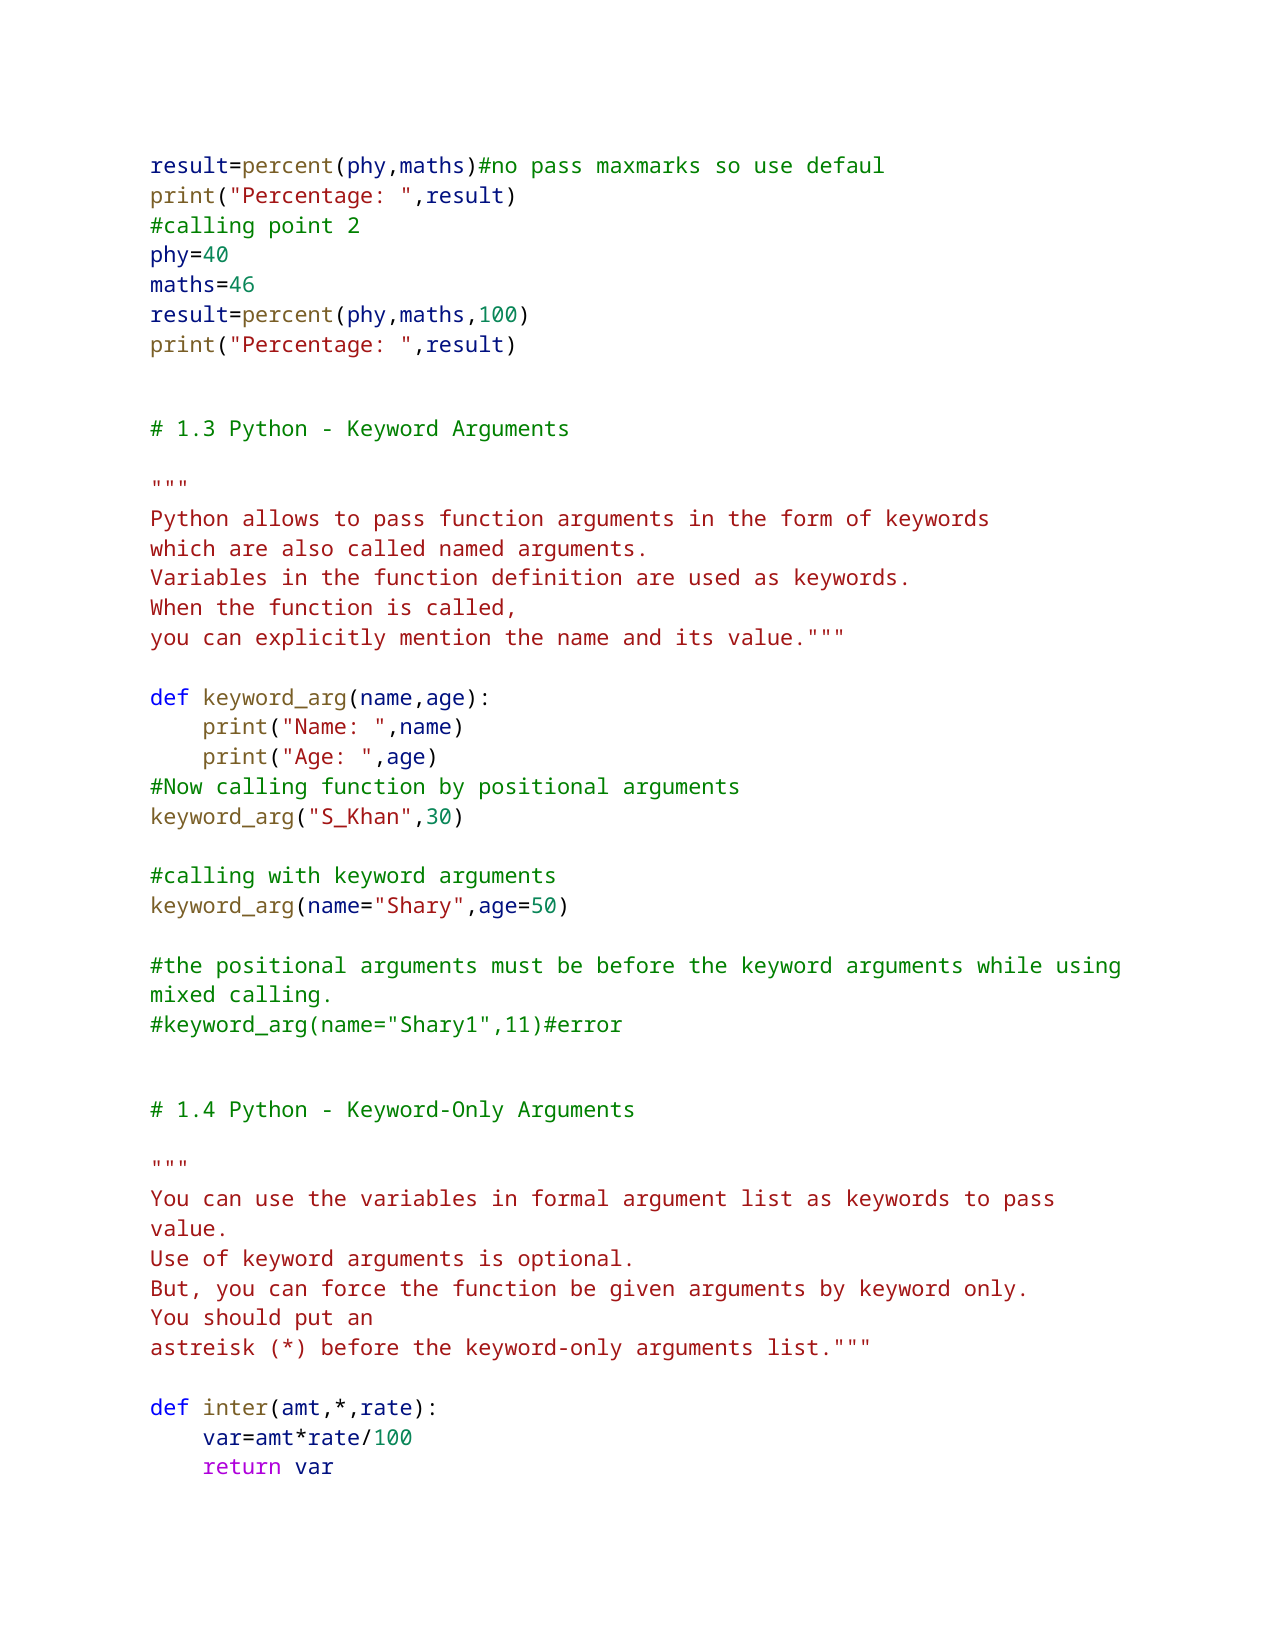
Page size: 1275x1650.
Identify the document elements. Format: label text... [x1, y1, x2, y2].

text You can use the variables in formal argument list as keywords to pass value. [150, 1183, 1125, 1243]
text print("Percentage: ",result) [150, 180, 1125, 209]
text keyword_arg("S_Khan",30) [150, 801, 1125, 830]
text which are also called named arguments. [150, 532, 1125, 562]
text # 1.4 Python - Keyword-Only Arguments [150, 1094, 1125, 1123]
text astreisk (*) before the keyword-only arguments list.""" [150, 1332, 1125, 1362]
text def keyword_arg(name,age): [150, 681, 1125, 711]
text var=amt*rate/100 [150, 1421, 1125, 1451]
text result=percent(phy,maths,100) [150, 299, 1125, 329]
text def inter(amt,*,rate): [150, 1392, 1125, 1421]
text You should put an [150, 1302, 1125, 1332]
text """ [150, 1153, 1125, 1183]
text """ [150, 473, 1125, 503]
text # 1.3 Python - Keyword Arguments [150, 413, 1125, 443]
text Variables in the function definition are used as keywords. [150, 562, 1125, 592]
text return var [150, 1451, 1125, 1481]
text keyword_arg(name="Shary",age=50) [150, 890, 1125, 920]
text #Now calling function by positional arguments [150, 771, 1125, 801]
text print("Age: ",age) [150, 741, 1125, 771]
text print("Name: ",name) [150, 711, 1125, 741]
text But, you can force the function be given arguments by keyword only. [150, 1272, 1125, 1302]
text When the function is called, [150, 592, 1125, 622]
text #calling point 2 [150, 209, 1125, 239]
text Python allows to pass function arguments in the form of keywords [150, 503, 1125, 532]
text print("Percentage: ",result) [150, 329, 1125, 358]
text you can explicitly mention the name and its value.""" [150, 622, 1125, 652]
text maths=46 [150, 269, 1125, 299]
text #keyword_arg(name="Shary1",11)#error [150, 1009, 1125, 1039]
text #calling with keyword arguments [150, 860, 1125, 890]
text Use of keyword arguments is optional. [150, 1243, 1125, 1272]
text #the positional arguments must be before the keyword arguments while using mixed calling. [150, 949, 1125, 1009]
text result=percent(phy,maths)#no pass maxmarks so use defaul [150, 150, 1125, 180]
text phy=40 [150, 239, 1125, 269]
